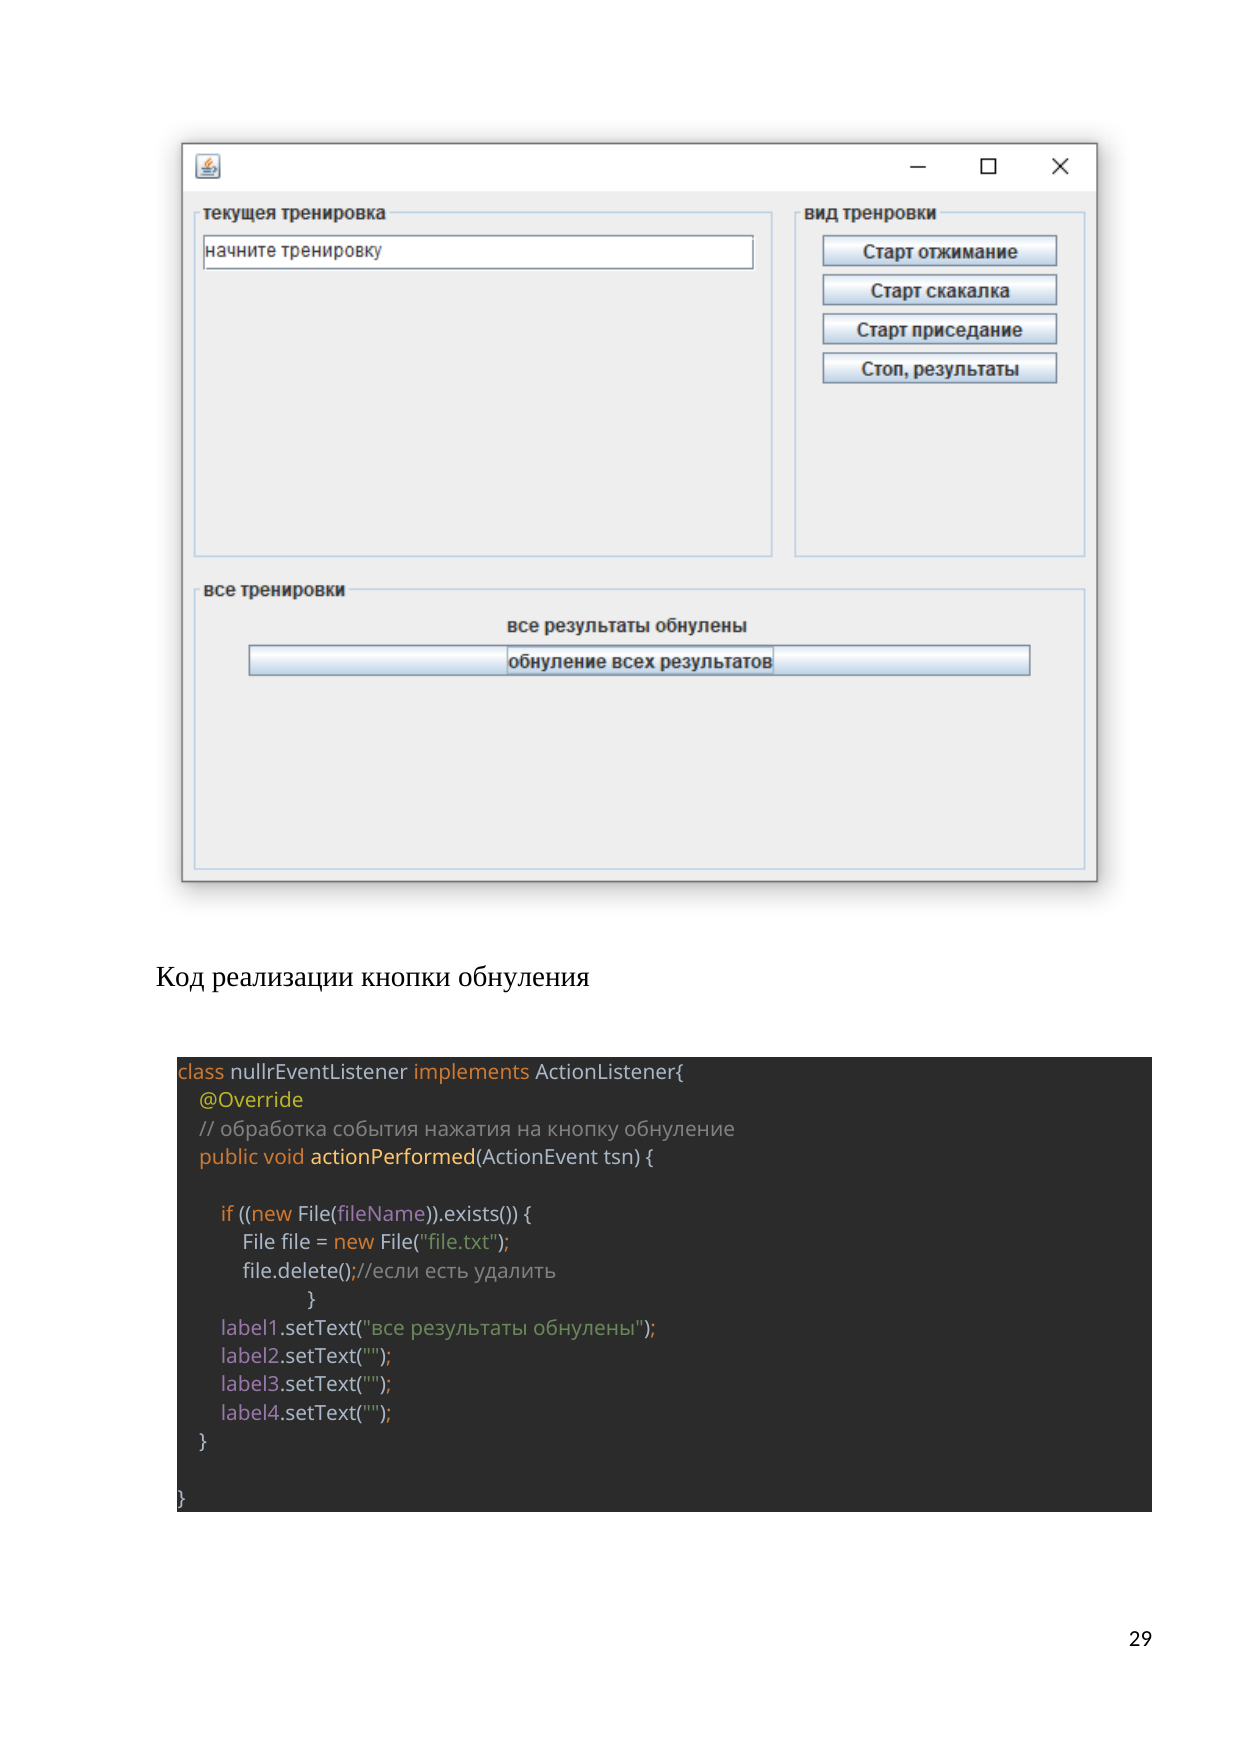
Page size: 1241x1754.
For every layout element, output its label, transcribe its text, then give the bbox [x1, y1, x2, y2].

text class nullrEventListener implements ActionListener{ @Override // обработка события нажатия на кнопку обнуление public void actionPerformed(ActionEvent tsn) { if ((new File(fileName)).exists()) { File file = new File("file.txt"); file.delete();//если есть удалить } label1.setText("все результаты обнулены"); label2.setText(""); label3.setText(""); label4.setText(""); } } [177, 1057, 1152, 1512]
list Код реализации кнопки обнуления [156, 959, 1152, 992]
picture [155, 118, 1131, 917]
